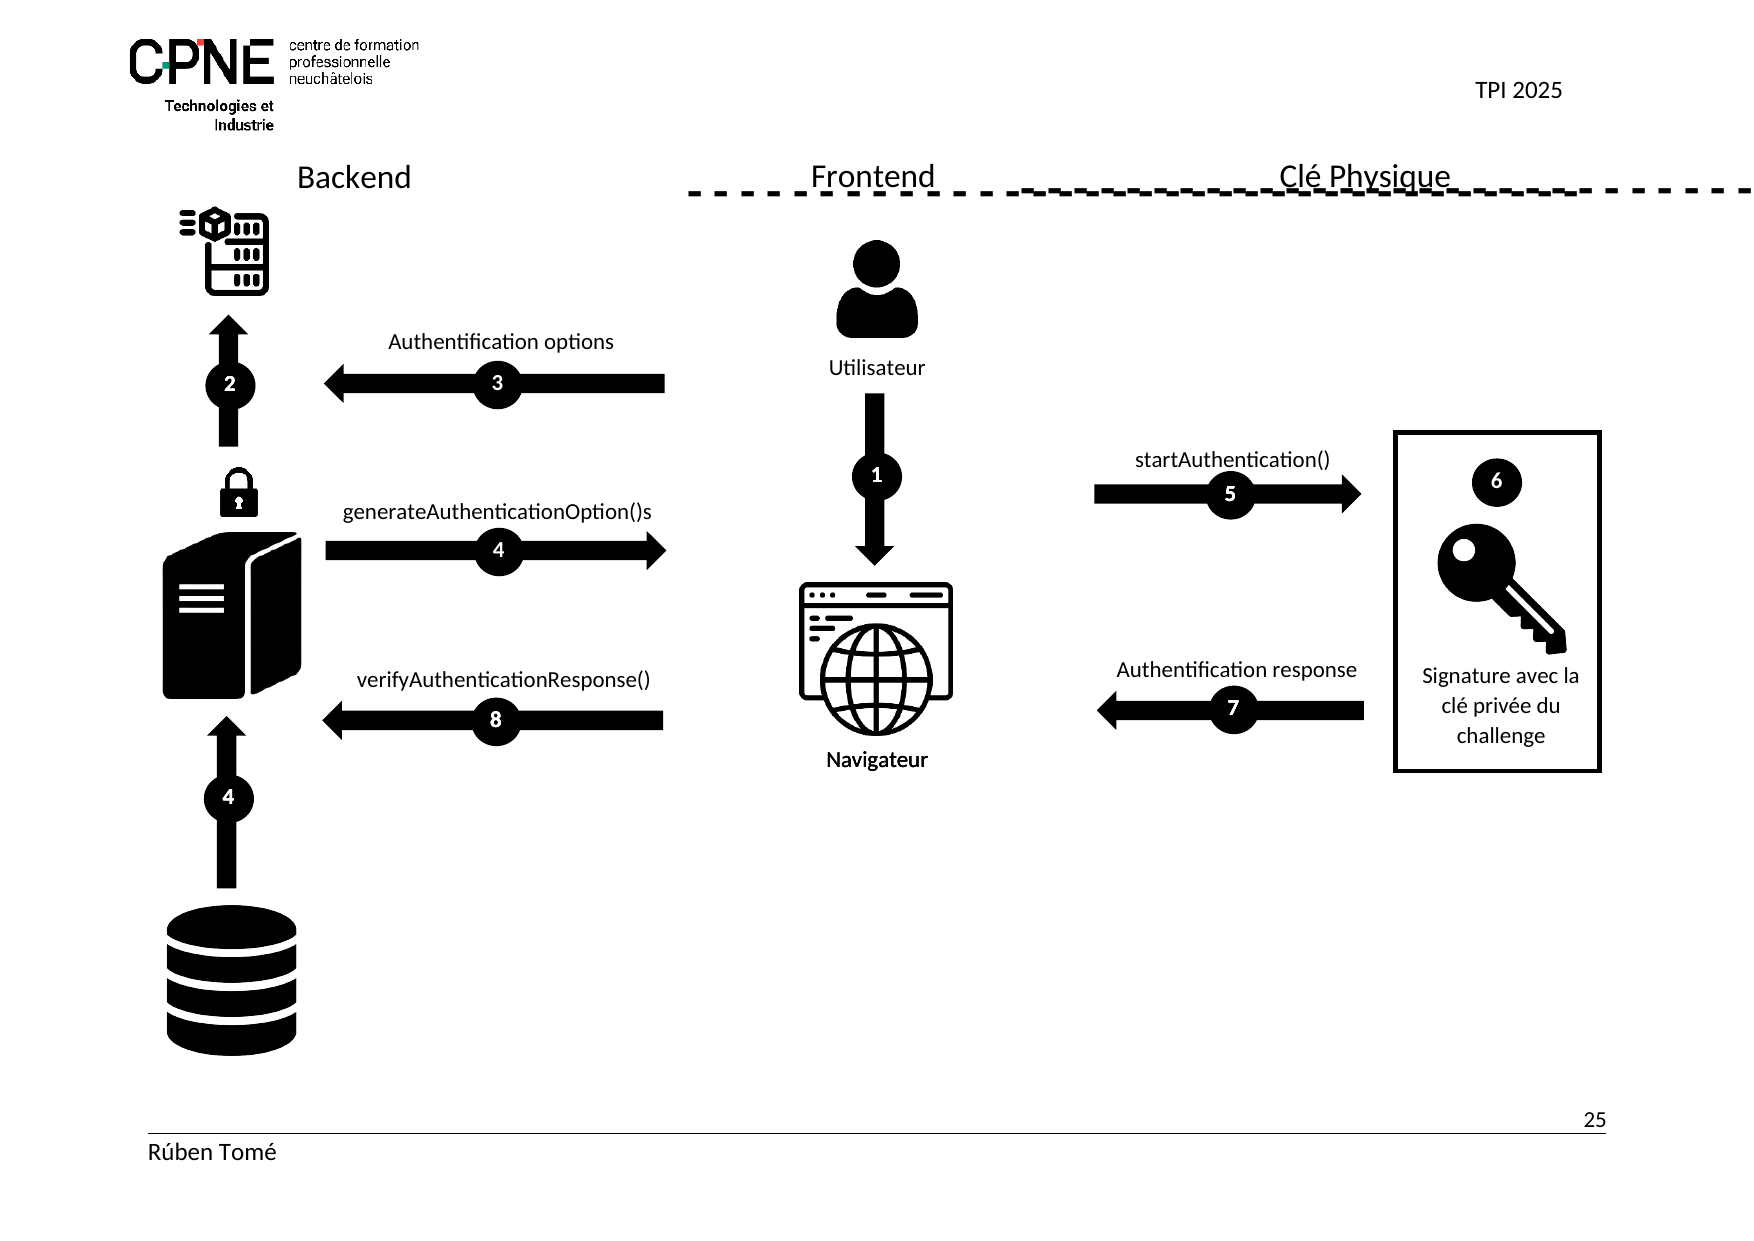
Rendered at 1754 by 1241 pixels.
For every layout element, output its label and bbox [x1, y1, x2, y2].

picture [129, 39, 419, 131]
picture [799, 582, 953, 736]
picture [213, 467, 264, 517]
picture [147, 532, 316, 699]
picture [156, 905, 307, 1056]
picture [173, 200, 275, 302]
picture [1433, 520, 1571, 658]
picture [828, 240, 926, 338]
